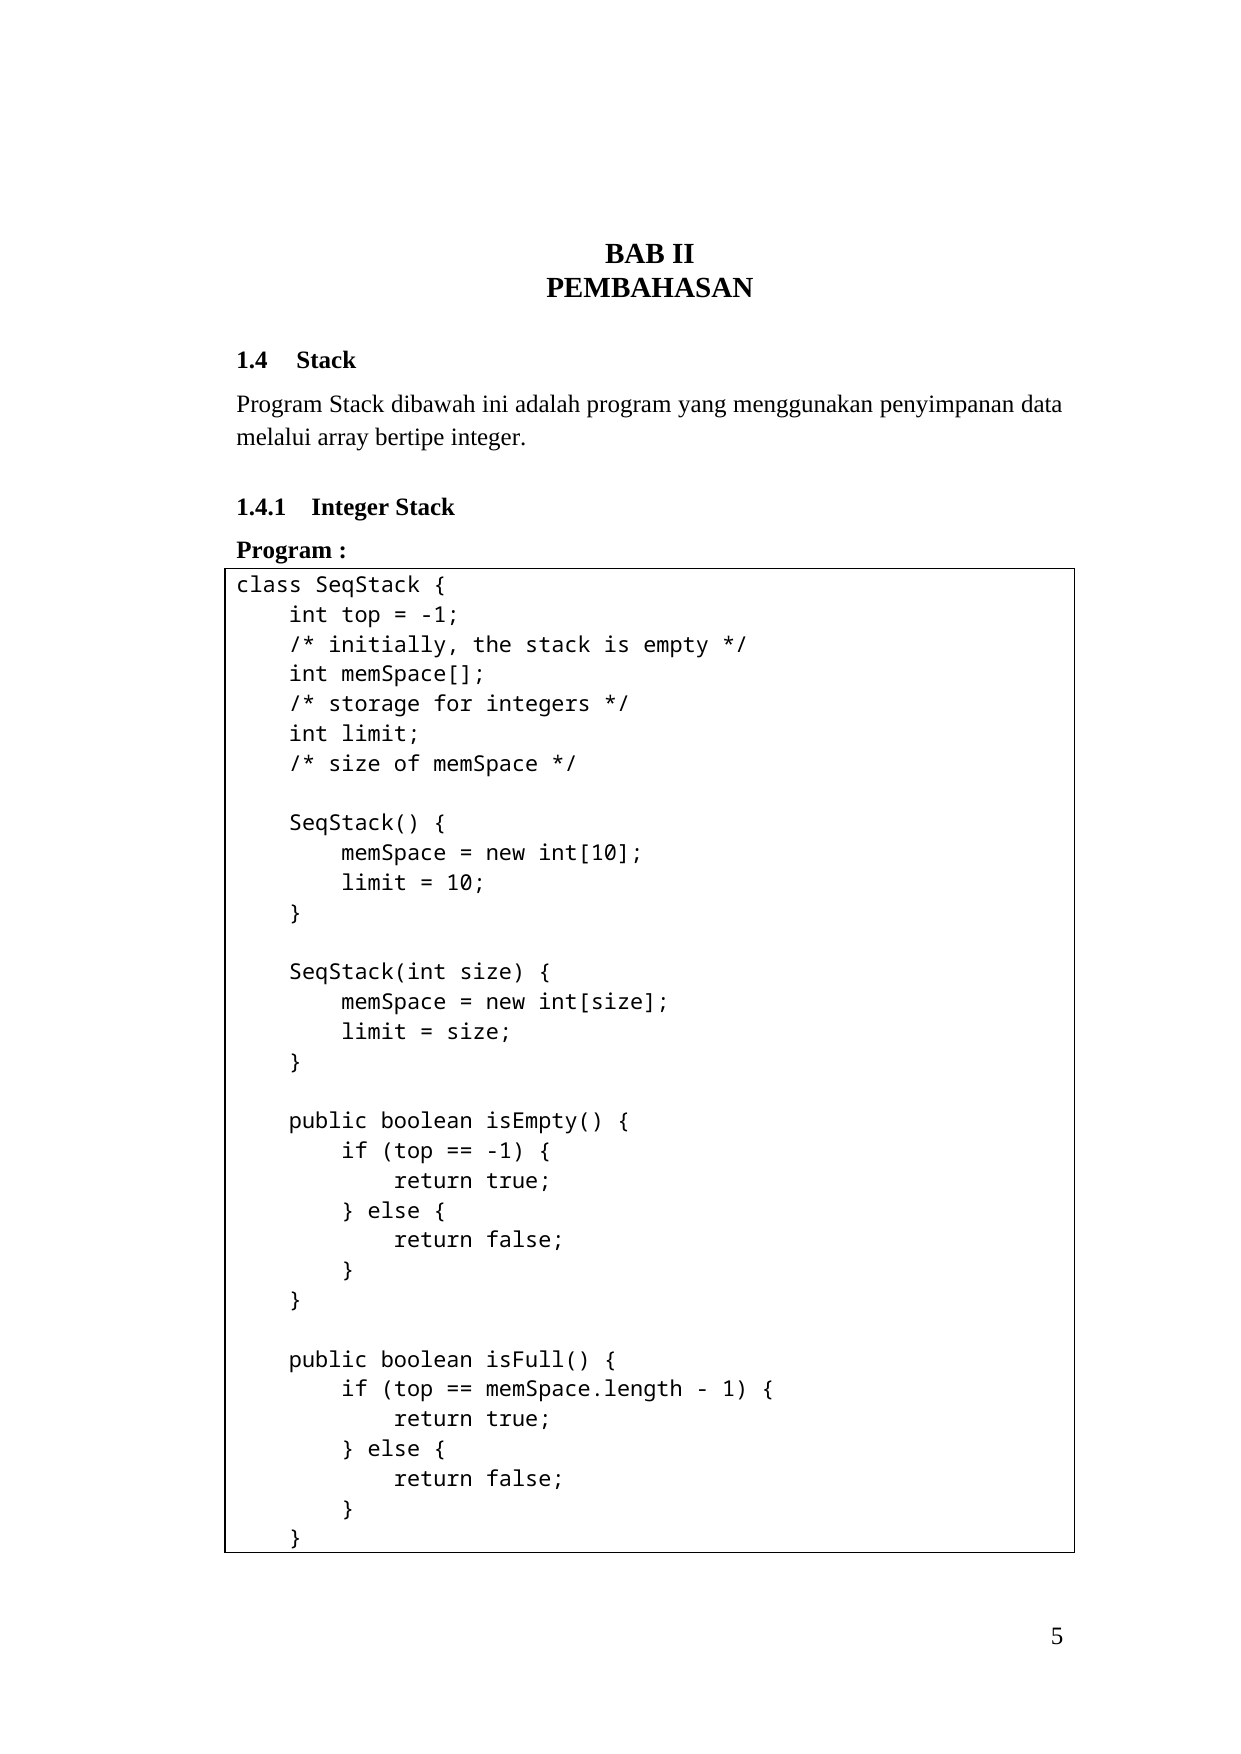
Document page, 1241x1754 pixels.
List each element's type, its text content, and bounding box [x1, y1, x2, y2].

subtitle Integer Stack [236, 492, 1063, 521]
text PEMBAHASAN [236, 270, 1063, 303]
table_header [226, 569, 1074, 1552]
text Program Stack dibawah ini adalah program yang menggunakan penyimpanan data melalui array bertipe integer. [236, 389, 1063, 450]
text Program : [236, 535, 1063, 564]
subtitle BAB II [236, 236, 1063, 270]
subtitle Stack [236, 346, 1063, 374]
